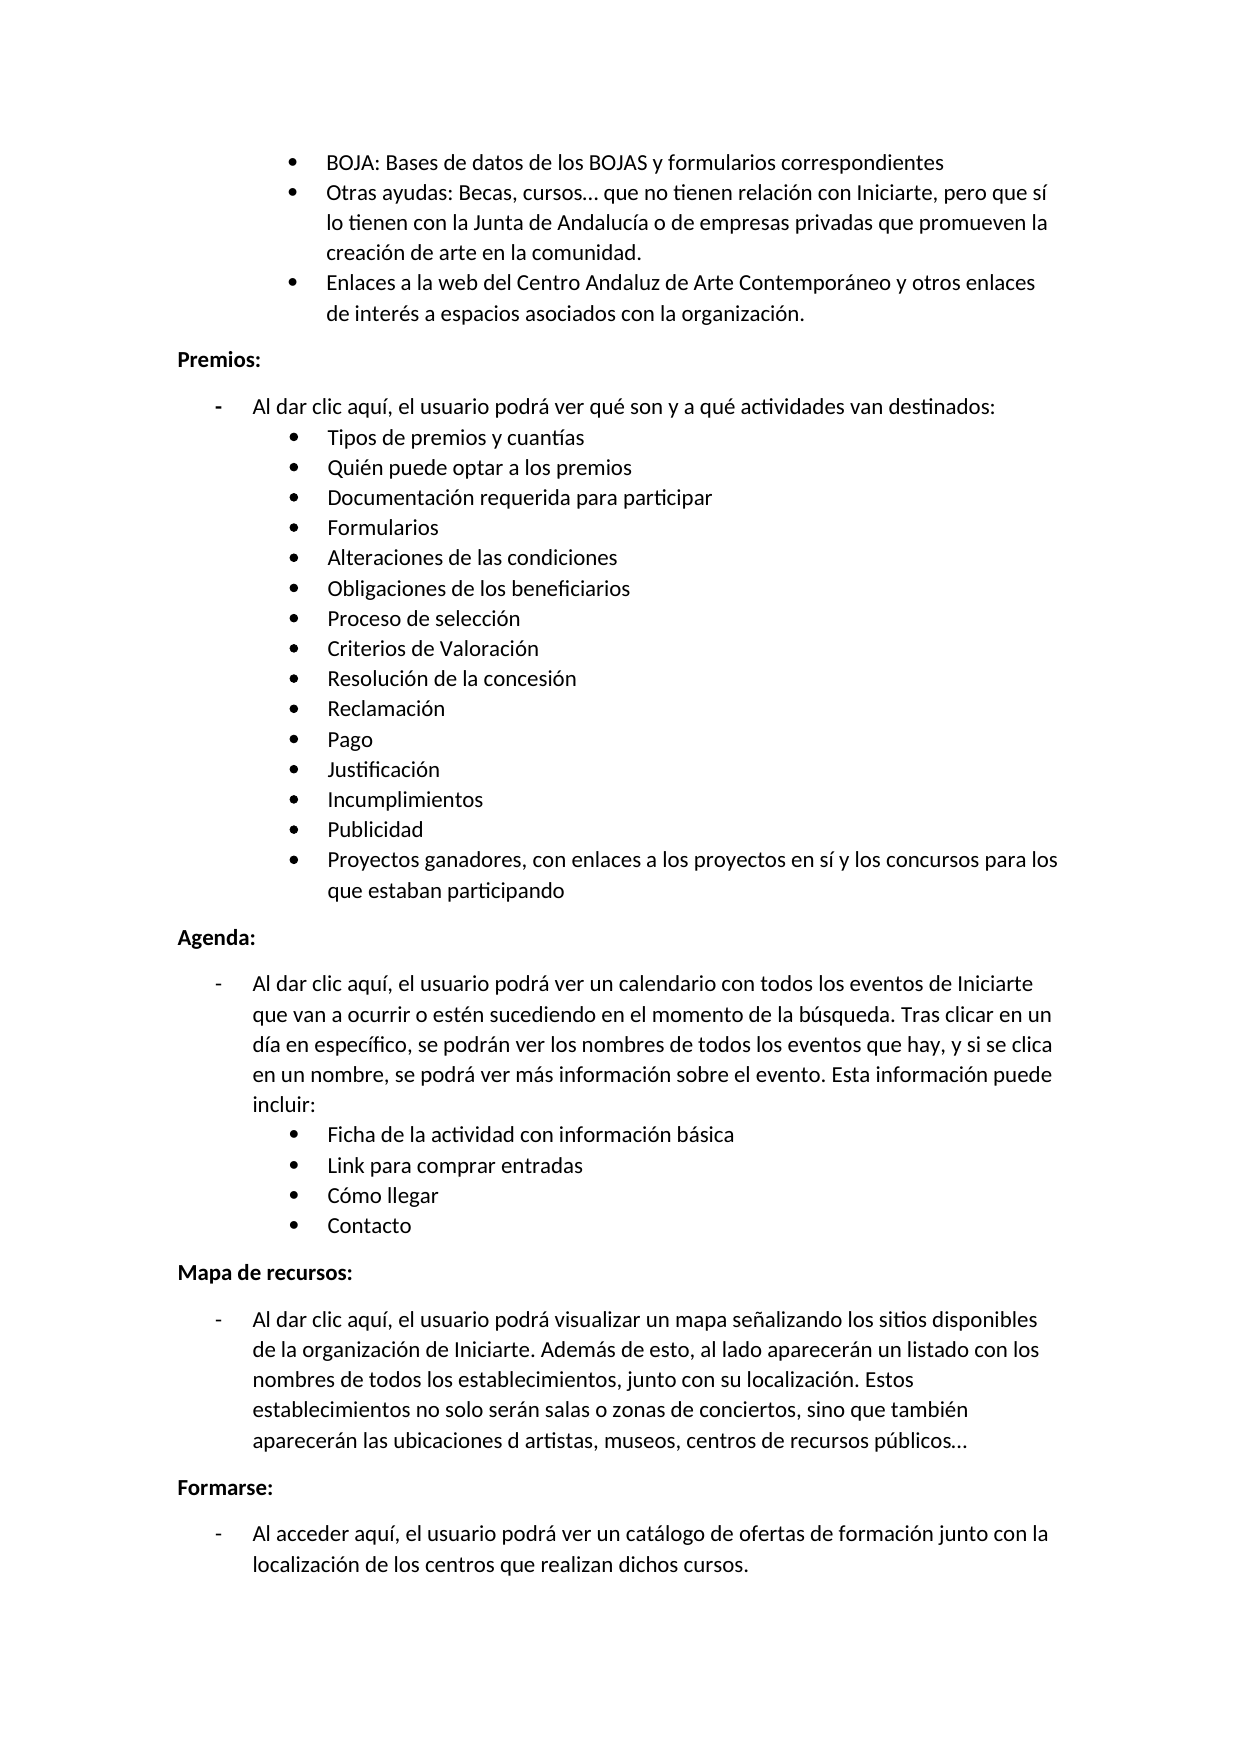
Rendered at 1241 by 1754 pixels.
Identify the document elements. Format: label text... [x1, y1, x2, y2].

text Premios: [177, 346, 1063, 373]
list Obligaciones de los beneficiarios [290, 574, 1063, 602]
list Publicidad [290, 815, 1063, 843]
list Reclamación [290, 694, 1063, 722]
list Tipos de premios y cuantías [290, 423, 1063, 451]
list Link para comprar entradas [290, 1151, 1063, 1179]
list Al acceder aquí, el usuario podrá ver un catálogo de ofertas de formación junto con la localización de los centros que realizan dichos cursos. [215, 1519, 1063, 1578]
list Proyectos ganadores, con enlaces a los proyectos en sí y los concursos para los que estaban participando [290, 846, 1063, 904]
list Enlaces a la web del Centro Andaluz de Arte Contemporáneo y otros enlaces de interés a espacios asociados con la organización. [288, 268, 1063, 327]
list Otras ayudas: Becas, cursos… que no tienen relación con Iniciarte, pero que sí lo tienen con la Junta de Andalucía o de empresas privadas que promueven la creación de arte en la comunidad. [288, 178, 1063, 266]
text Mapa de recursos: [177, 1258, 1063, 1286]
text Agenda: [177, 923, 1063, 951]
list Al dar clic aquí, el usuario podrá ver un calendario con todos los eventos de Iniciarte que van a ocurrir o estén sucediendo en el momento de la búsqueda. Tras clicar en un día en específico, se podrán ver los nombres de todos los eventos que hay, y si se clica en un nombre, se podrá ver más información sobre el evento. Esta información puede incluir: [215, 969, 1063, 1118]
list Proceso de selección [290, 604, 1063, 632]
list Criterios de Valoración [290, 634, 1063, 662]
list Incumplimientos [290, 785, 1063, 813]
list Resolución de la concesión [290, 664, 1063, 692]
list Ficha de la actividad con información básica [290, 1121, 1063, 1148]
list Al dar clic aquí, el usuario podrá ver qué son y a qué actividades van destinados: [215, 392, 1063, 420]
list Contacto [290, 1211, 1063, 1239]
list Alteraciones de las condiciones [290, 543, 1063, 571]
list Quién puede optar a los premios [290, 453, 1063, 481]
list Justificación [290, 755, 1063, 783]
list Formularios [290, 513, 1063, 541]
list Al dar clic aquí, el usuario podrá visualizar un mapa señalizando los sitios disponibles de la organización de Iniciarte. Además de esto, al lado aparecerán un listado con los nombres de todos los establecimientos, junto con su localización. Estos establecimientos no solo serán salas o zonas de conciertos, sino que también aparecerán las ubicaciones d artistas, museos, centros de recursos públicos… [215, 1305, 1063, 1454]
text Formarse: [177, 1473, 1063, 1501]
list Documentación requerida para participar [290, 483, 1063, 511]
list Cómo llegar [290, 1181, 1063, 1209]
list Pago [290, 725, 1063, 753]
list BOJA: Bases de datos de los BOJAS y formularios correspondientes [288, 148, 1063, 176]
